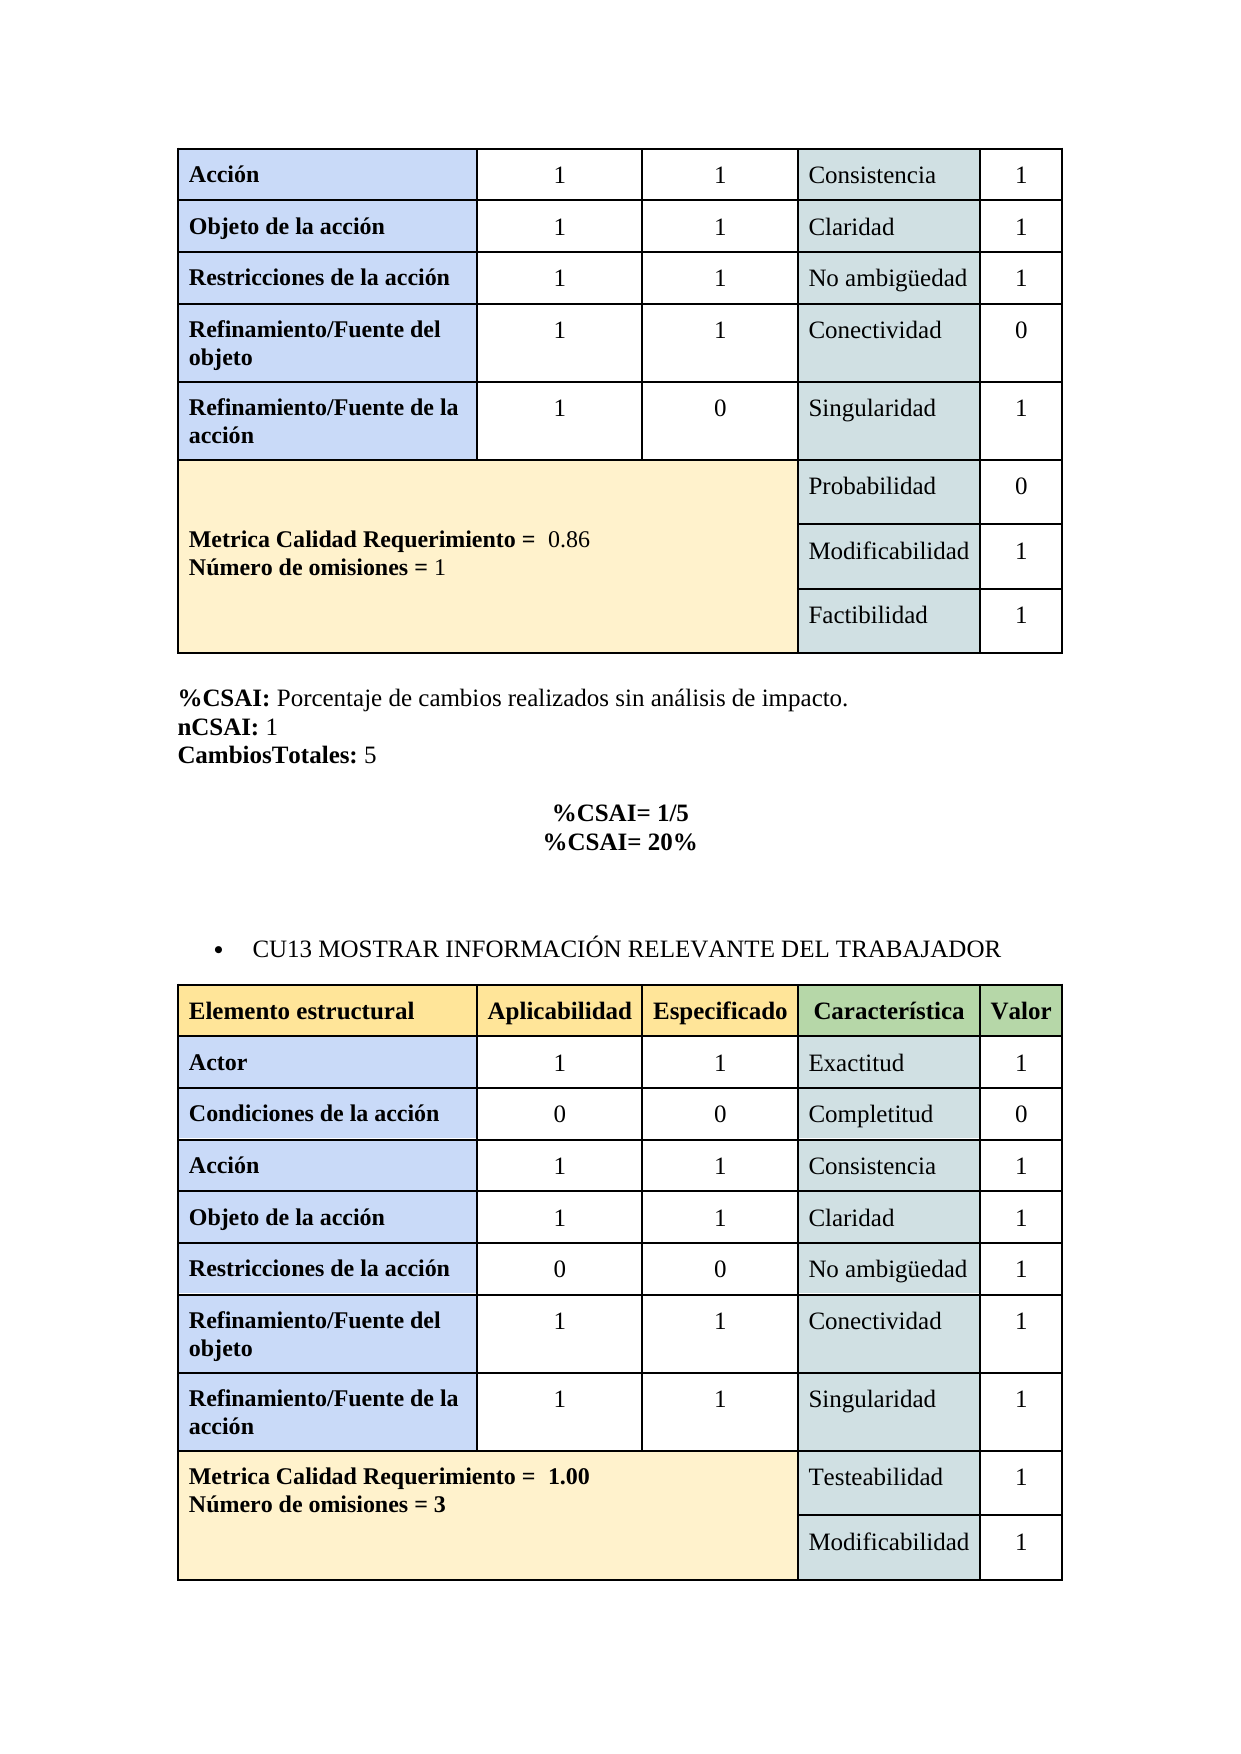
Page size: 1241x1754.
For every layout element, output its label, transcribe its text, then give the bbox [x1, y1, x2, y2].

table_cell 0 [981, 461, 1061, 523]
table_header Especificado [643, 986, 797, 1035]
table_cell No ambigüedad [799, 1244, 979, 1293]
table_cell 1 [981, 253, 1061, 303]
table_cell 1 [478, 253, 641, 303]
table_cell 1 [981, 1037, 1061, 1087]
table_cell Consistencia [799, 150, 979, 199]
table_cell 1 [478, 1374, 641, 1450]
table_cell 1 [478, 201, 641, 251]
table_cell Acción [179, 1141, 476, 1190]
table_header Elemento estructural [179, 986, 476, 1035]
table_cell Refinamiento/Fuente de la acción [179, 383, 476, 459]
table_cell 1 [643, 1141, 797, 1190]
table_cell 1 [643, 201, 797, 251]
table_cell Acción [179, 150, 476, 199]
table_cell 1 [478, 383, 641, 459]
table_cell Conectividad [799, 305, 979, 381]
table_cell 1 [981, 1452, 1061, 1514]
table_cell Refinamiento/Fuente del objeto [179, 305, 476, 381]
table_cell Probabilidad [799, 461, 979, 523]
table_cell 1 [981, 150, 1061, 199]
table_cell Claridad [799, 201, 979, 251]
table_cell Modificabilidad [799, 1516, 979, 1579]
table_cell 1 [981, 1141, 1061, 1190]
table_cell Consistencia [799, 1141, 979, 1190]
table_cell 1 [478, 1296, 641, 1372]
table_cell Actor [179, 1037, 476, 1087]
table_cell 0 [643, 1244, 797, 1293]
text %CSAI= 20% [177, 827, 1063, 856]
table_cell 1 [478, 1037, 641, 1087]
table_cell Factibilidad [799, 590, 979, 652]
text %CSAI: Porcentaje de cambios realizados sin análisis de impacto. [177, 683, 1063, 712]
table_cell 1 [643, 1374, 797, 1450]
table_cell Claridad [799, 1192, 979, 1242]
table_cell 1 [643, 150, 797, 199]
table_cell 1 [643, 1037, 797, 1087]
text nCSAI: 1 [177, 712, 1063, 741]
table_cell 1 [981, 1516, 1061, 1579]
text %CSAI= 1/5 [177, 798, 1063, 827]
table_cell Refinamiento/Fuente del objeto [179, 1296, 476, 1372]
table_cell Restricciones de la acción [179, 253, 476, 303]
table_cell Condiciones de la acción [179, 1089, 476, 1138]
text CambiosTotales: 5 [177, 741, 1063, 769]
table_cell Restricciones de la acción [179, 1244, 476, 1293]
table_cell Refinamiento/Fuente de la acción [179, 1374, 476, 1450]
table_cell 1 [981, 201, 1061, 251]
table_cell 1 [643, 1192, 797, 1242]
table_cell Metrica Calidad Requerimiento = 0.86 Número de omisiones = 1 [179, 461, 797, 652]
table_cell Completitud [799, 1089, 979, 1138]
table_cell 1 [478, 1141, 641, 1190]
table_cell 1 [981, 1192, 1061, 1242]
table_cell 1 [478, 1192, 641, 1242]
list CU13 MOSTRAR INFORMACIÓN RELEVANTE DEL TRABAJADOR [215, 934, 1063, 963]
table_header Aplicabilidad [478, 986, 641, 1035]
table_cell 0 [981, 1089, 1061, 1138]
table_cell Objeto de la acción [179, 1192, 476, 1242]
table_cell 1 [981, 383, 1061, 459]
table_cell Modificabilidad [799, 525, 979, 588]
table_cell 0 [478, 1089, 641, 1138]
table_cell 1 [981, 1374, 1061, 1450]
table_cell Objeto de la acción [179, 201, 476, 251]
table_cell Singularidad [799, 1374, 979, 1450]
table_cell 0 [981, 305, 1061, 381]
table_cell 1 [981, 1244, 1061, 1293]
table_cell Exactitud [799, 1037, 979, 1087]
table_cell No ambigüedad [799, 253, 979, 303]
table_cell Conectividad [799, 1296, 979, 1372]
table_cell Testeabilidad [799, 1452, 979, 1514]
table_cell 1 [981, 525, 1061, 588]
table_cell 1 [478, 305, 641, 381]
table_cell 0 [643, 383, 797, 459]
table_cell 0 [478, 1244, 641, 1293]
table_cell 0 [643, 1089, 797, 1138]
table_cell 1 [981, 590, 1061, 652]
table_cell 1 [643, 253, 797, 303]
table_cell 1 [643, 305, 797, 381]
table_cell Metrica Calidad Requerimiento = 1.00 Número de omisiones = 3 [179, 1452, 797, 1579]
table_cell 1 [478, 150, 641, 199]
table_cell 1 [643, 1296, 797, 1372]
table_header Característica [799, 986, 979, 1035]
table_header Valor [981, 986, 1061, 1035]
table_cell Singularidad [799, 383, 979, 459]
table_cell 1 [981, 1296, 1061, 1372]
